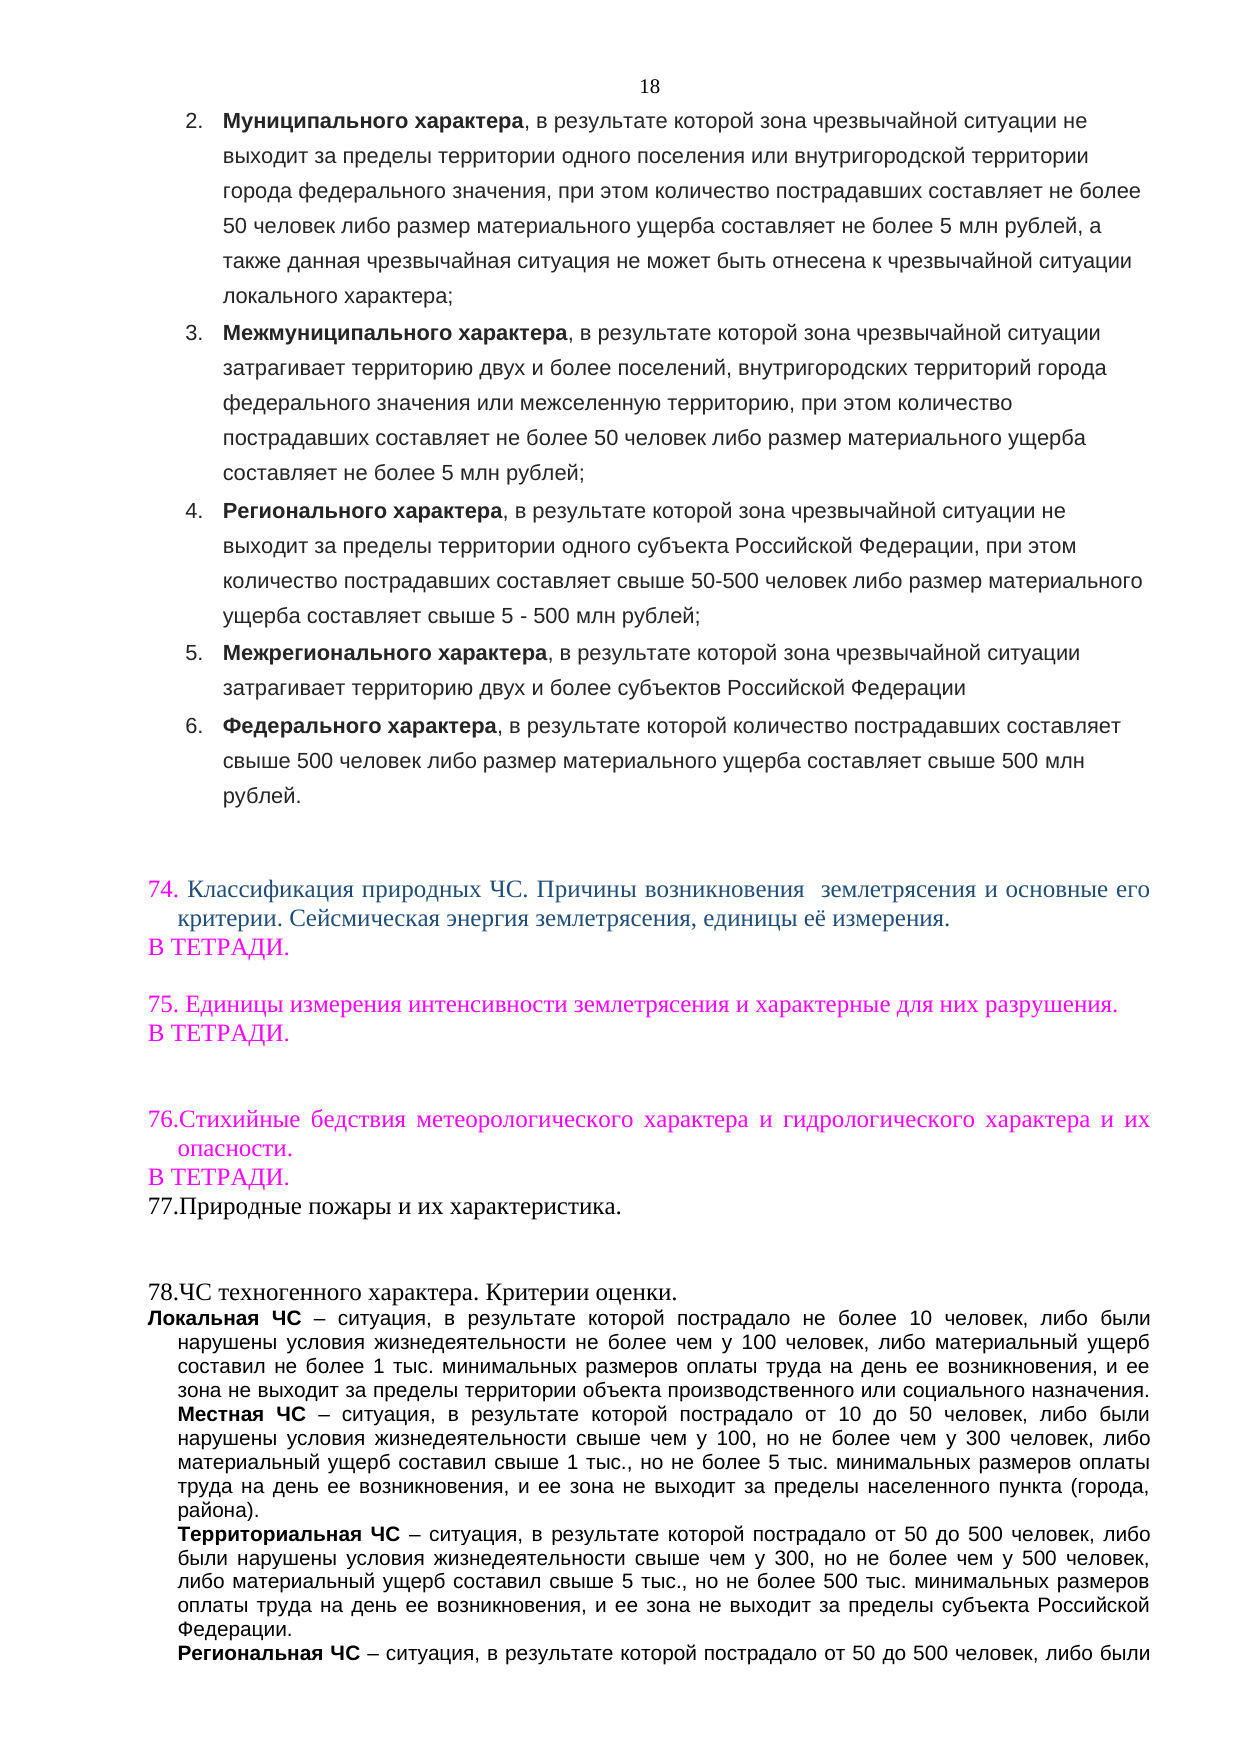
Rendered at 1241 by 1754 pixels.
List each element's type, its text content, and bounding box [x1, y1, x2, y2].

list Межрегионального характера, в результате которой зона чрезвычайной ситуации затрагивает территорию двух и более субъектов Российской Федерации [185, 630, 1152, 700]
text 74. Классификация природных ЧС. Причины возникновения землетрясения и основные его критерии. Сейсмическая энергия землетрясения, единицы её измерения. [148, 874, 1152, 932]
text 78.ЧС техногенного характера. Критерии оценки. [148, 1277, 1152, 1306]
text 75. Единицы измерения интенсивности землетрясения и характерные для них разрушения. [148, 989, 1152, 1018]
text В ТЕТРАДИ. [148, 1162, 1152, 1191]
text 77.Природные пожары и их характеристика. [148, 1191, 1152, 1219]
list Регионального характера, в результате которой зона чрезвычайной ситуации не выходит за пределы территории одного субъекта Российской Федерации, при этом количество пострадавших составляет свыше 50-500 человек либо размер материального ущерба составляет свыше 5 - 500 млн рублей; [185, 488, 1152, 628]
list Федерального характера, в результате которой количество пострадавших составляет свыше 500 человек либо размер материального ущерба составляет свыше 500 млн рублей. [185, 703, 1152, 808]
text 76.Стихийные бедствия метеорологического характера и гидрологического характера и их опасности. [148, 1104, 1152, 1162]
list Муниципального характера, в результате которой зона чрезвычайной ситуации не выходит за пределы территории одного поселения или внутригородской территории города федерального значения, при этом количество пострадавших составляет не более 50 человек либо размер материального ущерба составляет не более 5 млн рублей, а также данная чрезвычайная ситуация не может быть отнесена к чрезвычайной ситуации локального характера; [185, 98, 1152, 308]
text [148, 1330, 1152, 1665]
text В ТЕТРАДИ. [148, 1018, 1152, 1047]
list Межмуниципального характера, в результате которой зона чрезвычайной ситуации затрагивает территорию двух и более поселений, внутригородских территорий города федерального значения или межселенную территорию, при этом количество пострадавших составляет не более 50 человек либо размер материального ущерба составляет не более 5 млн рублей; [185, 310, 1152, 485]
text В ТЕТРАДИ. [148, 932, 1152, 961]
